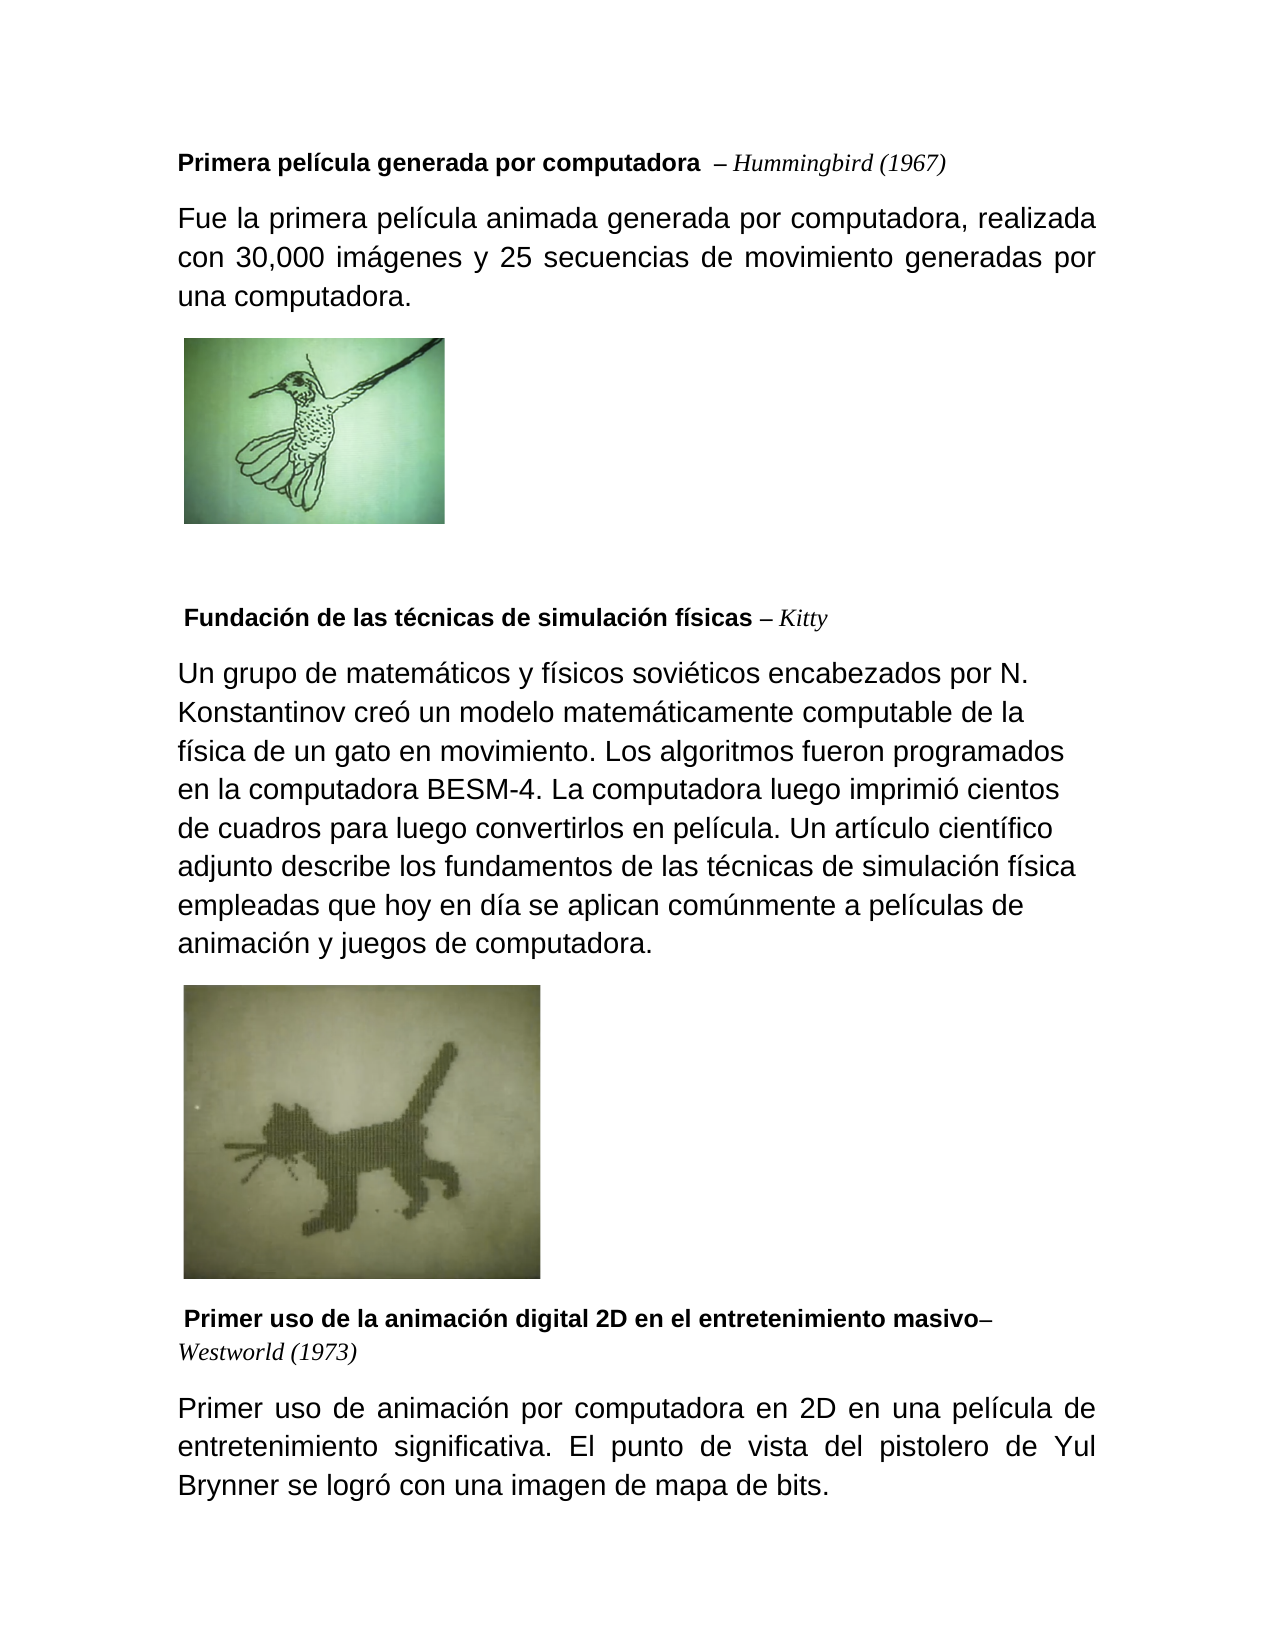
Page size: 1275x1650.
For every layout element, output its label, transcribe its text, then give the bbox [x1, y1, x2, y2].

text Fue la primera película animada generada por computadora, realizada con 30,000 imágenes y 25 secuencias de movimiento generadas por una computadora. [177, 202, 1098, 312]
text Primera película generada por computadora – Hummingbird (1967) [177, 148, 1098, 176]
picture [184, 338, 445, 524]
text Un grupo de matemáticos y físicos soviéticos encabezados por N. Konstantinov creó un modelo matemáticamente computable de la física de un gato en movimiento. Los algoritmos fueron programados en la computadora BESM-4. La computadora luego imprimió cientos de cuadros para luego convertirlos en película. Un artículo científico adjunto describe los fundamentos de las técnicas de simulación física empleadas que hoy en día se aplican comúnmente a películas de animación y juegos de computadora. [177, 657, 1098, 960]
text Primer uso de la animación digital 2D en el entretenimiento masivo– Westworld (1973) [177, 1304, 1098, 1366]
picture [183, 985, 541, 1279]
text Primer uso de animación por computadora en 2D en una película de entretenimiento significativa. El punto de vista del pistolero de Yul Brynner se logró con una imagen de mapa de bits. [177, 1391, 1098, 1501]
text Fundación de las técnicas de simulación físicas – Kitty [177, 603, 1098, 631]
